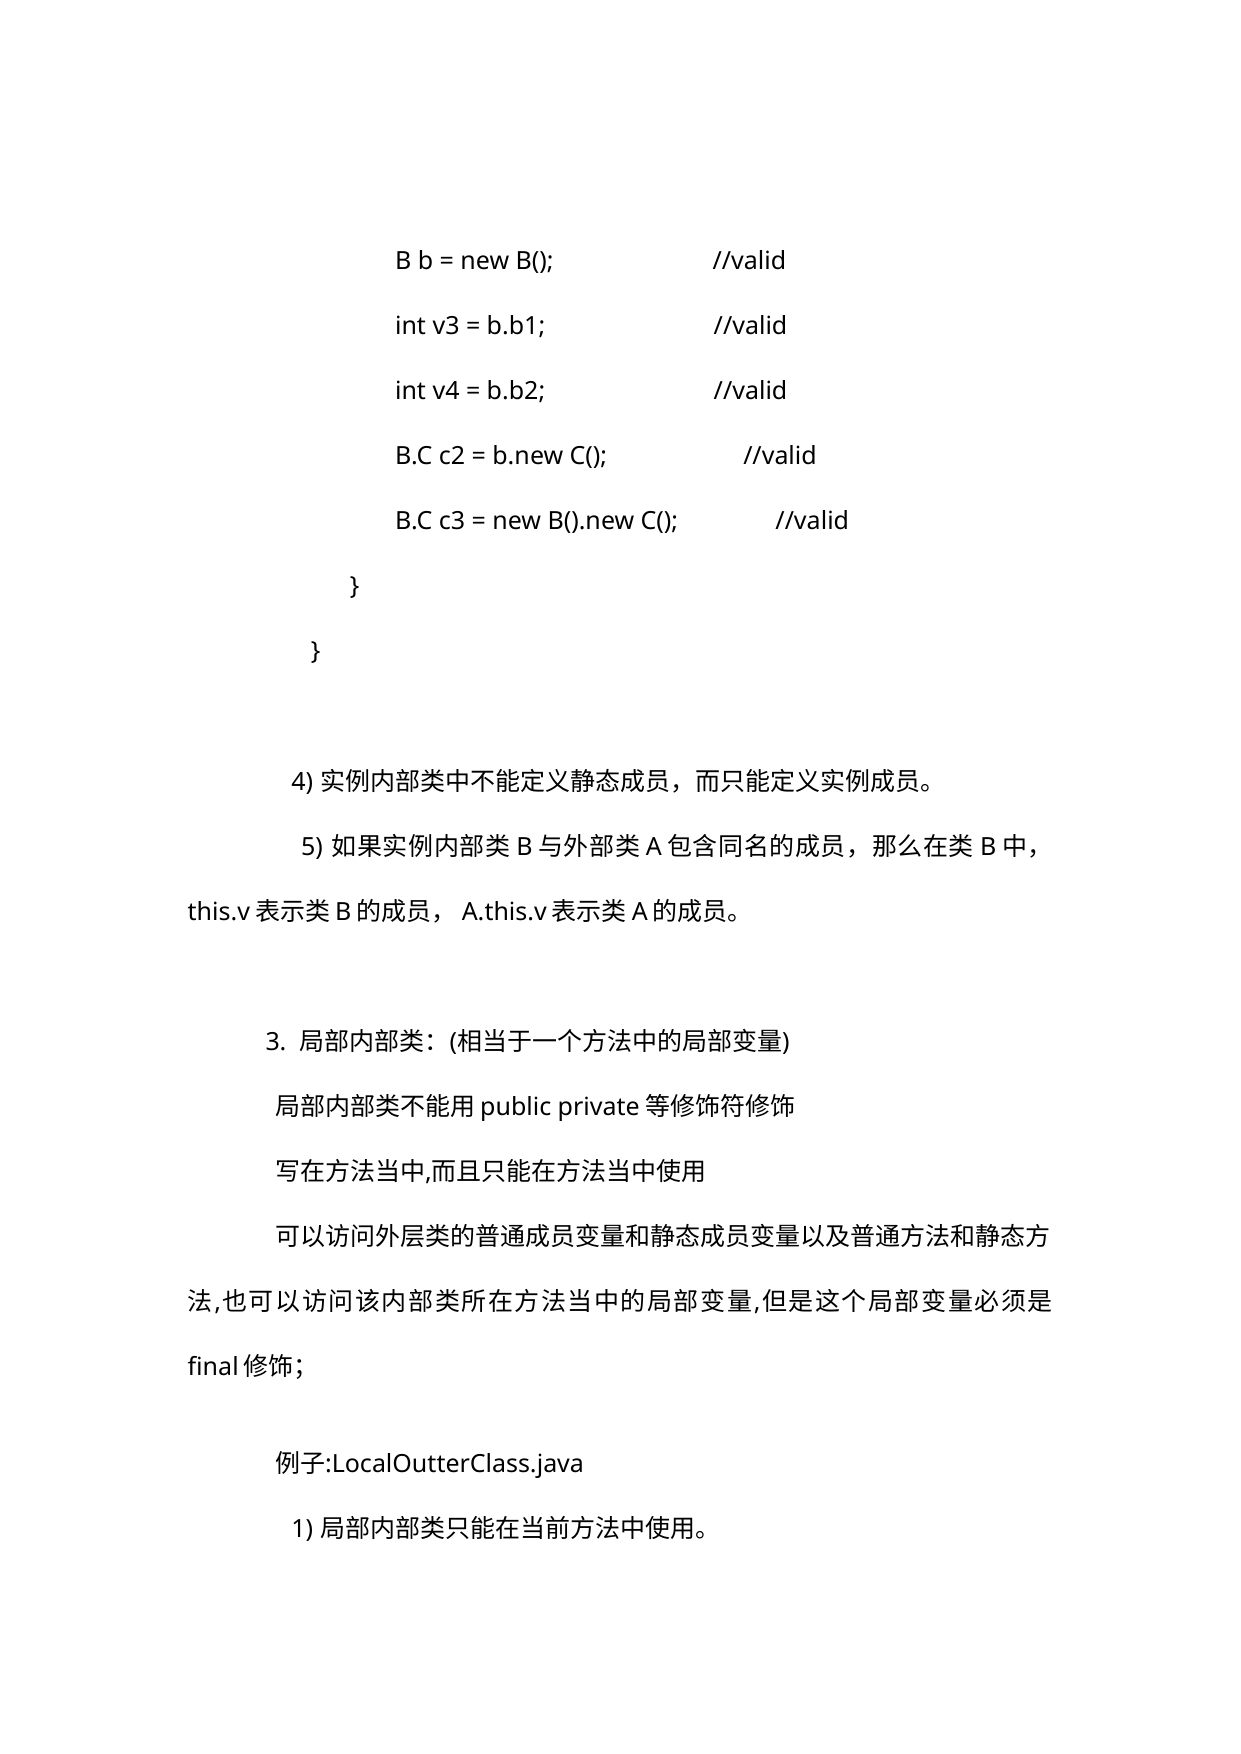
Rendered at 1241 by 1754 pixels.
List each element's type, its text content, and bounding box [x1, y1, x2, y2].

text B b = new B(); //valid [187, 227, 1053, 292]
text 4) 实例内部类中不能定义静态成员，而只能定义实例成员。 [187, 747, 1053, 812]
text 例子:LocalOutterClass.java [187, 1429, 1053, 1494]
text B.C c3 = new B().new C(); //valid [187, 487, 1053, 552]
text int v4 = b.b2; //valid [187, 357, 1053, 422]
text 局部内部类不能用public private等修饰符修饰 [187, 1072, 1053, 1137]
text 写在方法当中,而且只能在方法当中使用 [187, 1137, 1053, 1202]
text 1) 局部内部类只能在当前方法中使用。 [187, 1494, 1053, 1559]
text int v3 = b.b1; //valid [187, 292, 1053, 357]
text B.C c2 = b.new C(); //valid [187, 422, 1053, 487]
text 3. 局部内部类：(相当于一个方法中的局部变量) [187, 1007, 1053, 1072]
text 5) 如果实例内部类B与外部类A包含同名的成员，那么在类B中， this.v表示类B的成员， A.this.v表示类A的成员。 [187, 812, 1053, 942]
text } [187, 617, 1053, 682]
text } [187, 552, 1053, 617]
text 可以访问外层类的普通成员变量和静态成员变量以及普通方法和静态方法,也可以访问该内部类所在方法当中的局部变量,但是这个局部变量必须是final修饰； [187, 1202, 1053, 1397]
